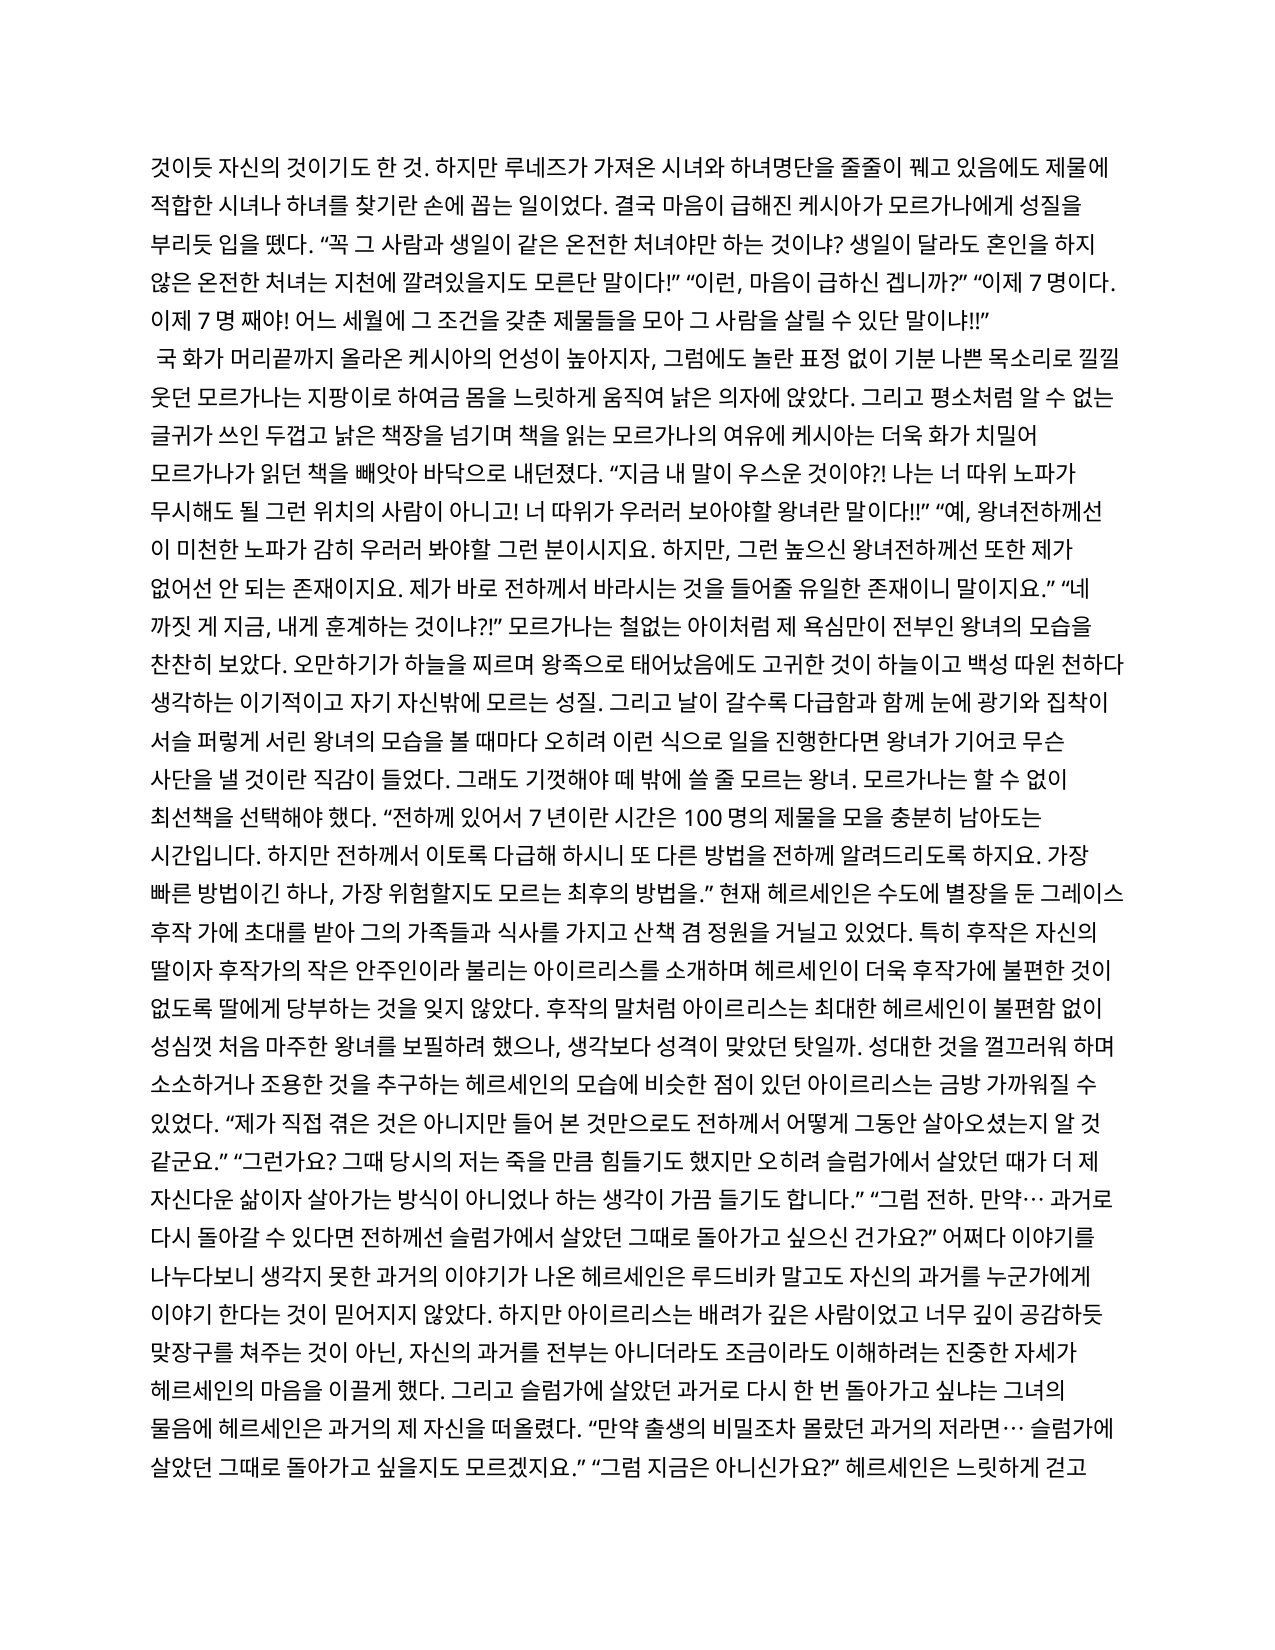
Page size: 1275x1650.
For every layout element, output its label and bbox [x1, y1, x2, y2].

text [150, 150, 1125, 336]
text [150, 341, 1125, 1483]
